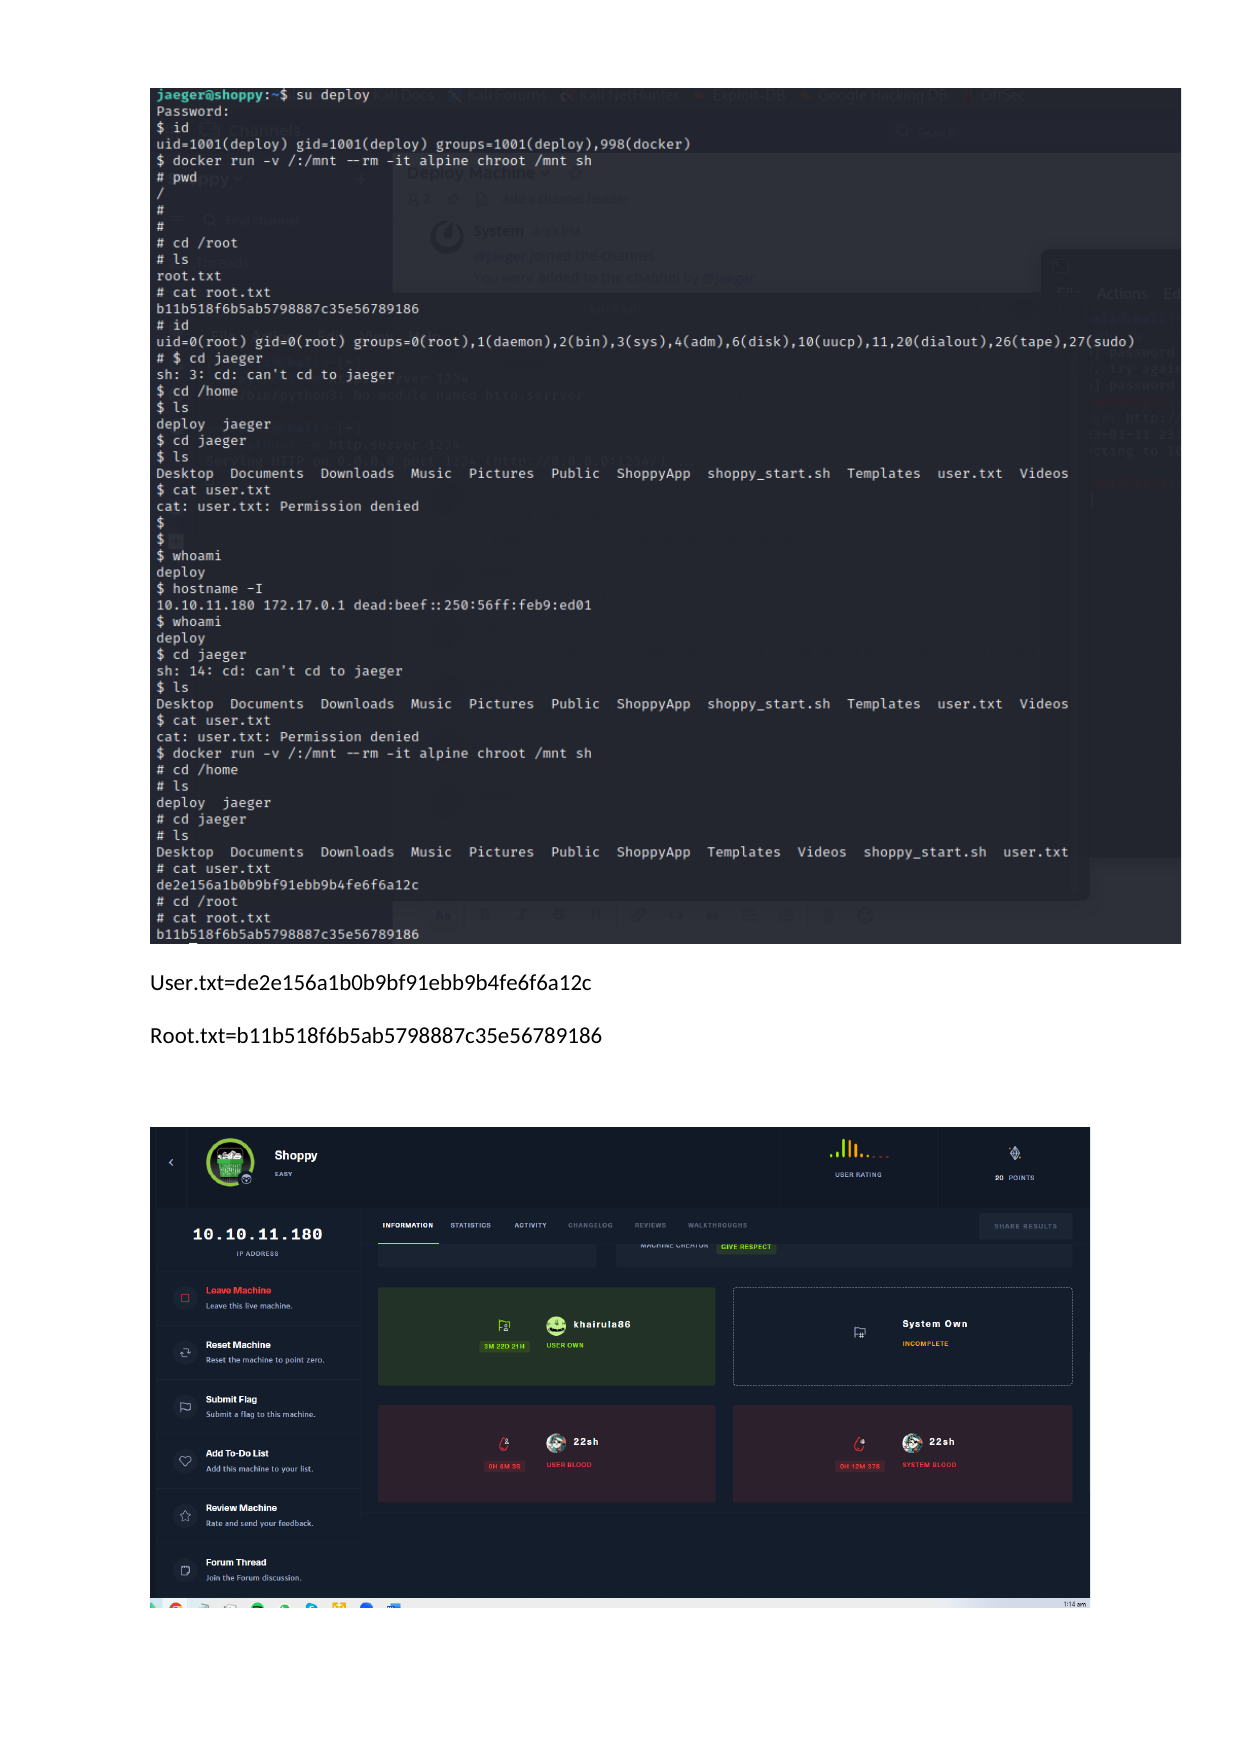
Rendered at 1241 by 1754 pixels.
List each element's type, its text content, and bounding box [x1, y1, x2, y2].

text User.txt=de2e156a1b0b9bf91ebb9b4fe6f6a12c [150, 968, 1090, 996]
text Root.txt=b11b518f6b5ab5798887c35e56789186 [150, 1021, 1090, 1049]
picture [150, 88, 1182, 944]
picture [150, 1127, 1091, 1608]
